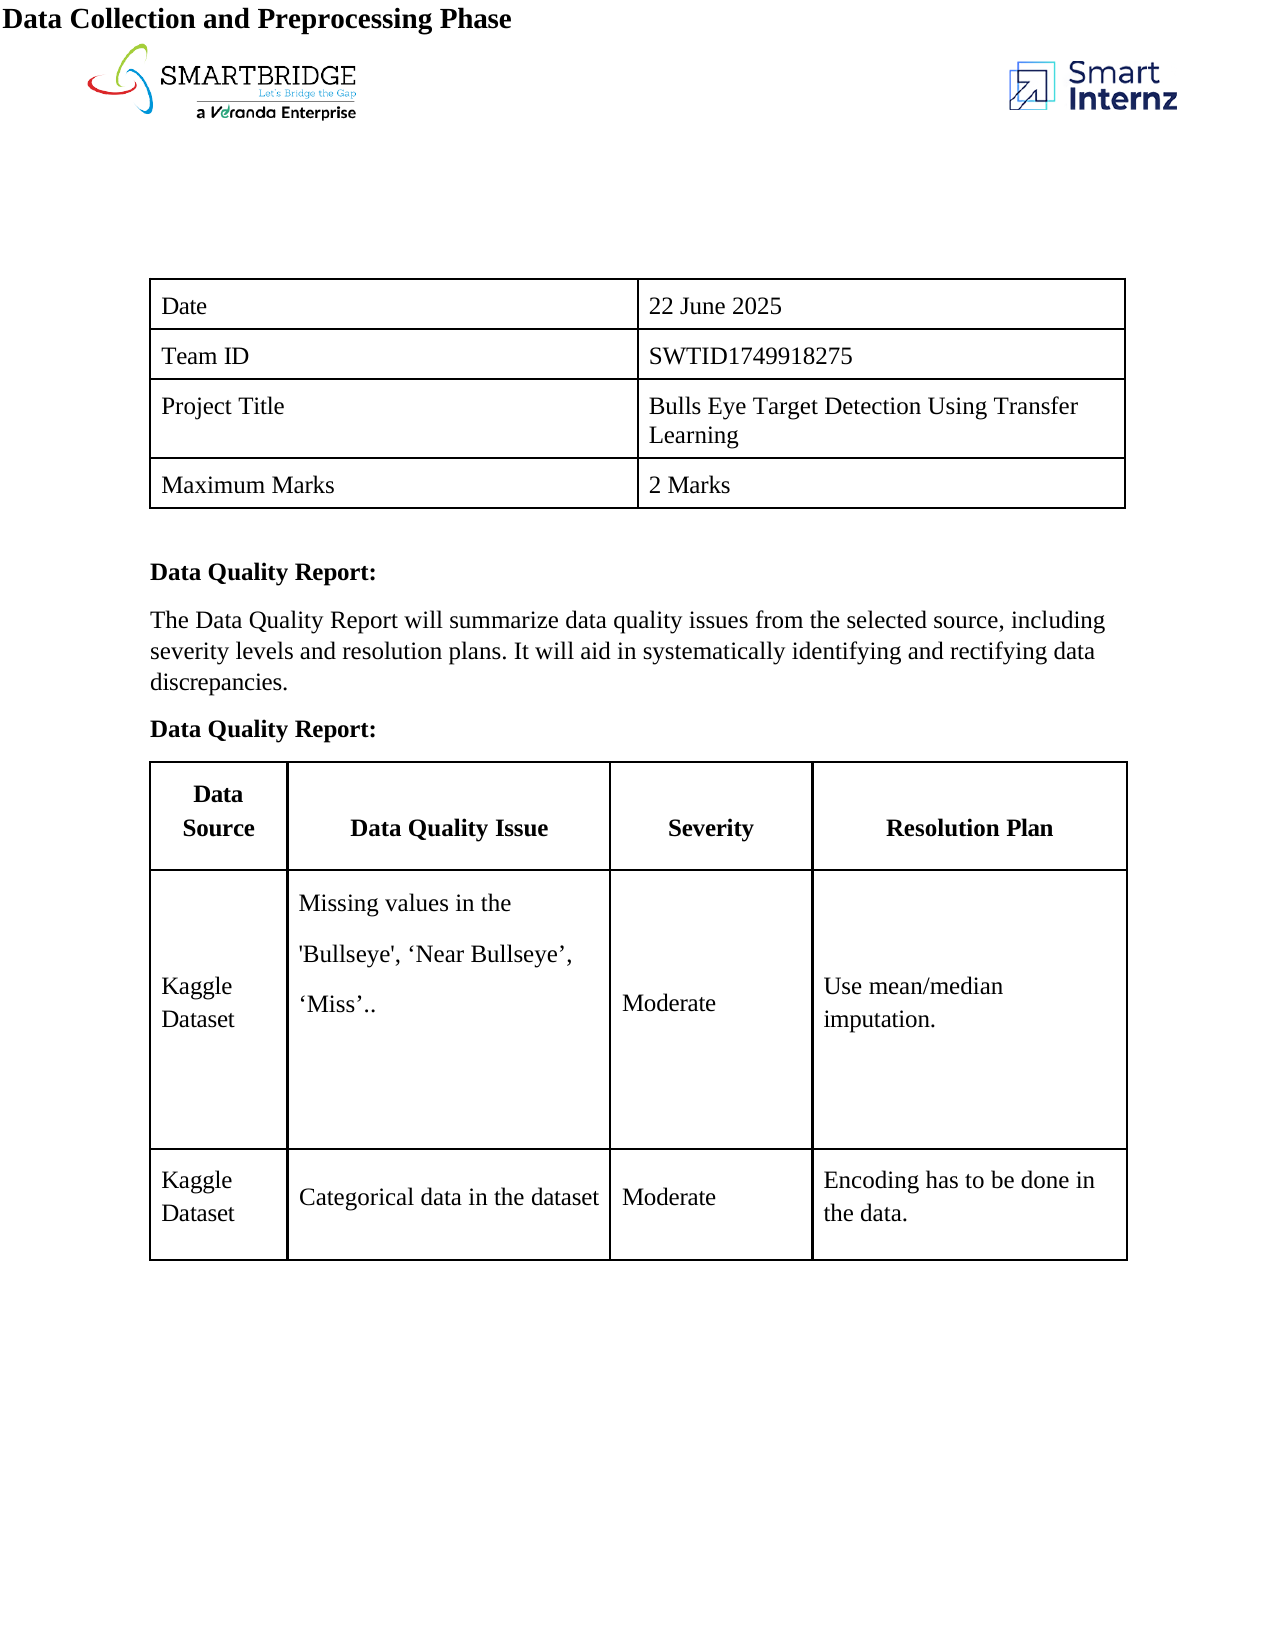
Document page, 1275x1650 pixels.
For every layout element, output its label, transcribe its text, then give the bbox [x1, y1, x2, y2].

table_header Data Source [151, 763, 286, 869]
table_cell Team ID [151, 330, 637, 377]
table_cell Kaggle Dataset [151, 1150, 286, 1259]
table_cell Missing values in the 'Bullseye', ‘Near Bullseye’, ‘Miss’.. [289, 871, 609, 1148]
table_header Severity [611, 763, 811, 869]
text Data Quality Report: [150, 714, 1162, 743]
table_cell Encoding has to be done in the data. [814, 1150, 1126, 1259]
text The Data Quality Report will summarize data quality issues from the selected source, including severity levels and resolution plans. It will aid in systematically identifying and rectifying data discrepancies. [150, 605, 1162, 696]
table_cell Project Title [151, 380, 637, 457]
picture [1004, 61, 1182, 110]
table_header Date [151, 280, 637, 328]
table_cell Kaggle Dataset [151, 871, 286, 1148]
table_cell SWTID1749918275 [639, 330, 1124, 377]
table_cell Moderate [611, 1150, 811, 1259]
table_cell Moderate [611, 871, 811, 1148]
table_cell Categorical data in the dataset [289, 1150, 609, 1259]
table_cell Use mean/median imputation. [814, 871, 1126, 1148]
table_cell Maximum Marks [151, 459, 637, 507]
table_header Resolution Plan [814, 763, 1126, 869]
table_header Data Quality Issue [289, 763, 609, 869]
picture [73, 20, 371, 143]
table_cell Bulls Eye Target Detection Using Transfer Learning [639, 380, 1124, 457]
table_header 22 June 2025 [639, 280, 1124, 328]
text Data Quality Report: [150, 557, 1162, 586]
table_cell 2 Marks [639, 459, 1124, 507]
